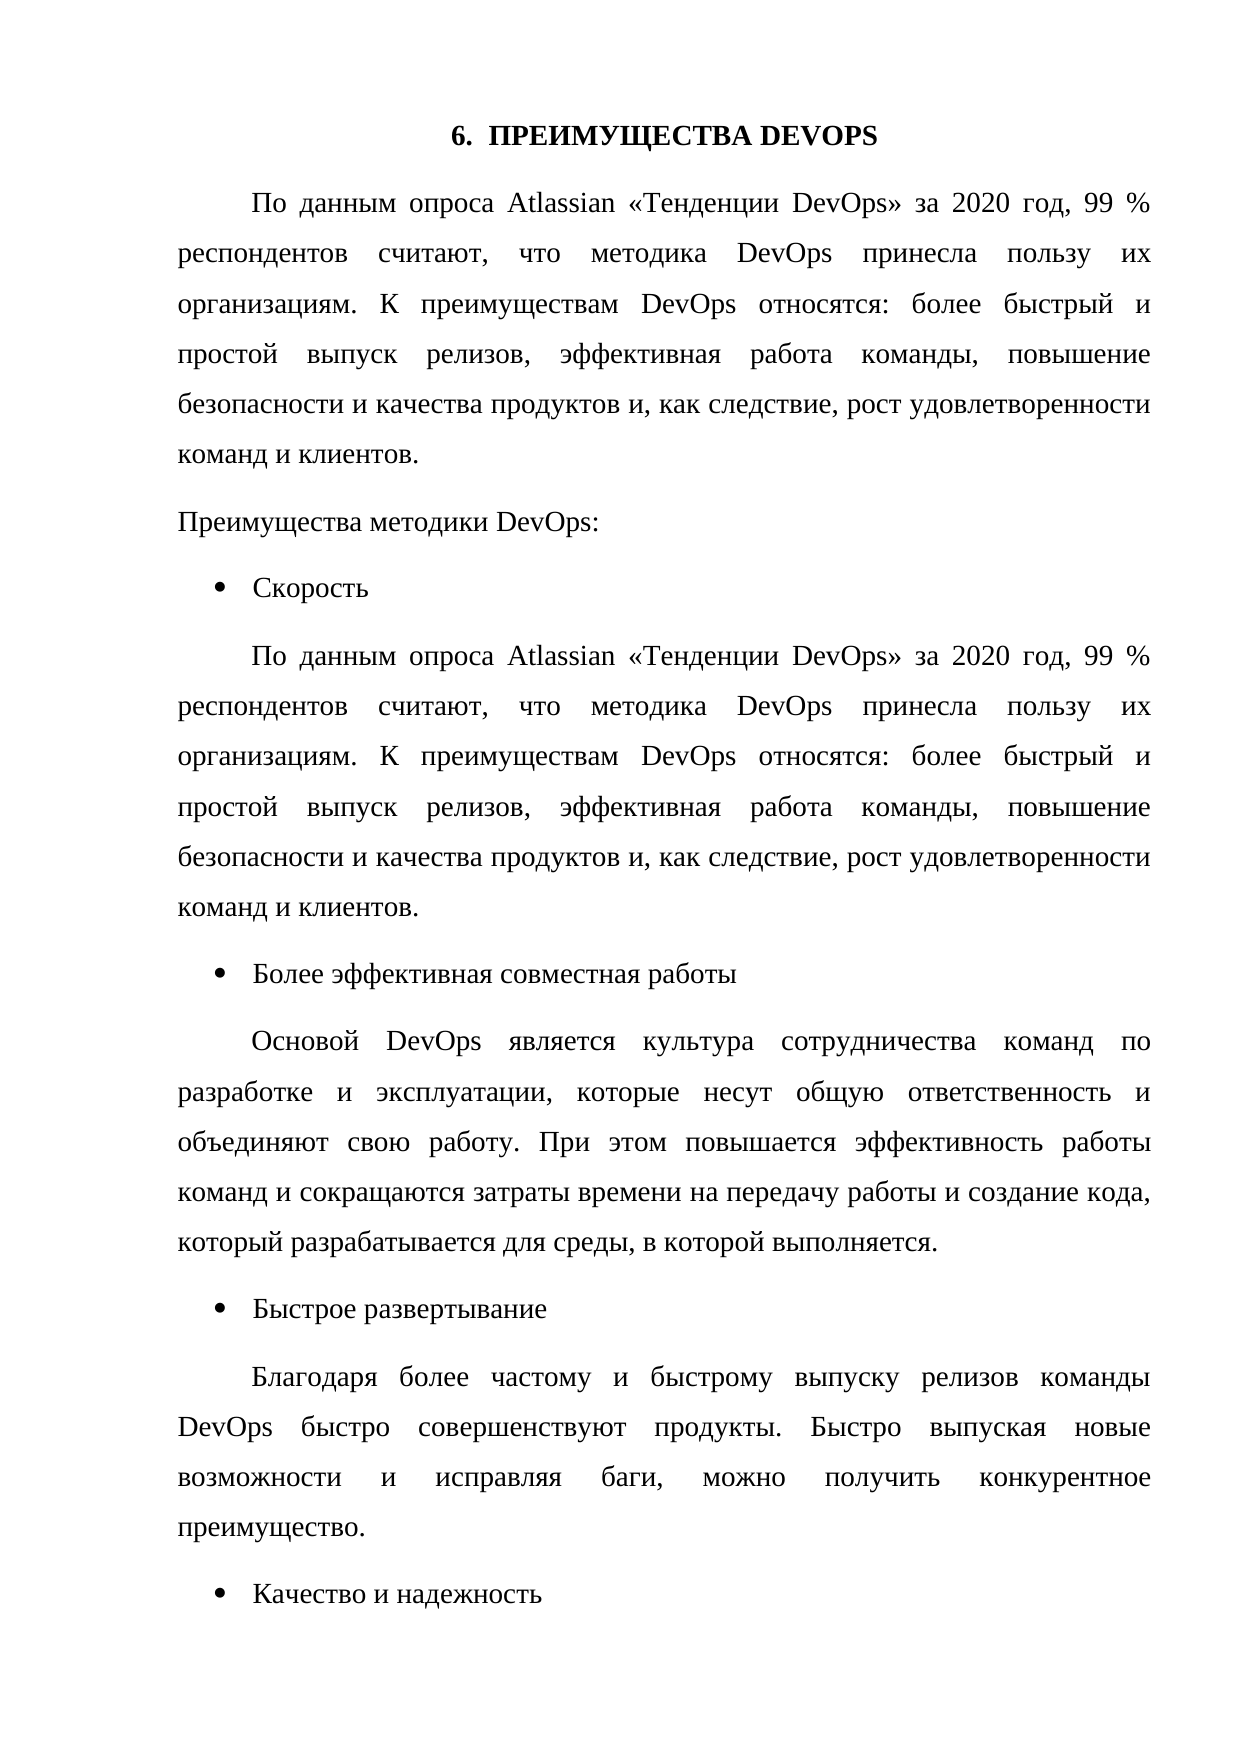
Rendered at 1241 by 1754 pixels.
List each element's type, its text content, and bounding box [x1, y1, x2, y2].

subtitle ПРЕИМУЩЕСТВА DEVOPS [177, 118, 1152, 152]
list Скорость [215, 571, 1152, 604]
list Быстрое развертывание [215, 1292, 1152, 1325]
text Благодаря более частому и быстрому выпуску релизов команды DevOps быстро совершенствуют продукты. Быстро выпуская новые возможности и исправляя баги, можно получить конкурентное преимущество. [177, 1359, 1152, 1543]
text По данным опроса Atlassian «Тенденции DevOps» за 2020 год, 99 % респондентов считают, что методика DevOps принесла пользу их организациям. К преимуществам DevOps относятся: более быстрый и простой выпуск релизов, эффективная работа команды, повышение безопасности и качества продуктов и, как следствие, рост удовлетворенности команд и клиентов. [177, 185, 1152, 470]
text Преимущества методики DevOps: [177, 504, 1152, 537]
list Качество и надежность [215, 1577, 1152, 1610]
list Более эффективная совместная работы [215, 956, 1152, 990]
text Основой DevOps является культура сотрудничества команд по разработке и эксплуатации, которые несут общую ответственность и объединяют свою работу. При этом повышается эффективность работы команд и сокращаются затраты времени на передачу работы и создание кода, который разрабатывается для среды, в которой выполняется. [177, 1023, 1152, 1258]
text По данным опроса Atlassian «Тенденции DevOps» за 2020 год, 99 % респондентов считают, что методика DevOps принесла пользу их организациям. К преимуществам DevOps относятся: более быстрый и простой выпуск релизов, эффективная работа команды, повышение безопасности и качества продуктов и, как следствие, рост удовлетворенности команд и клиентов. [177, 638, 1152, 923]
